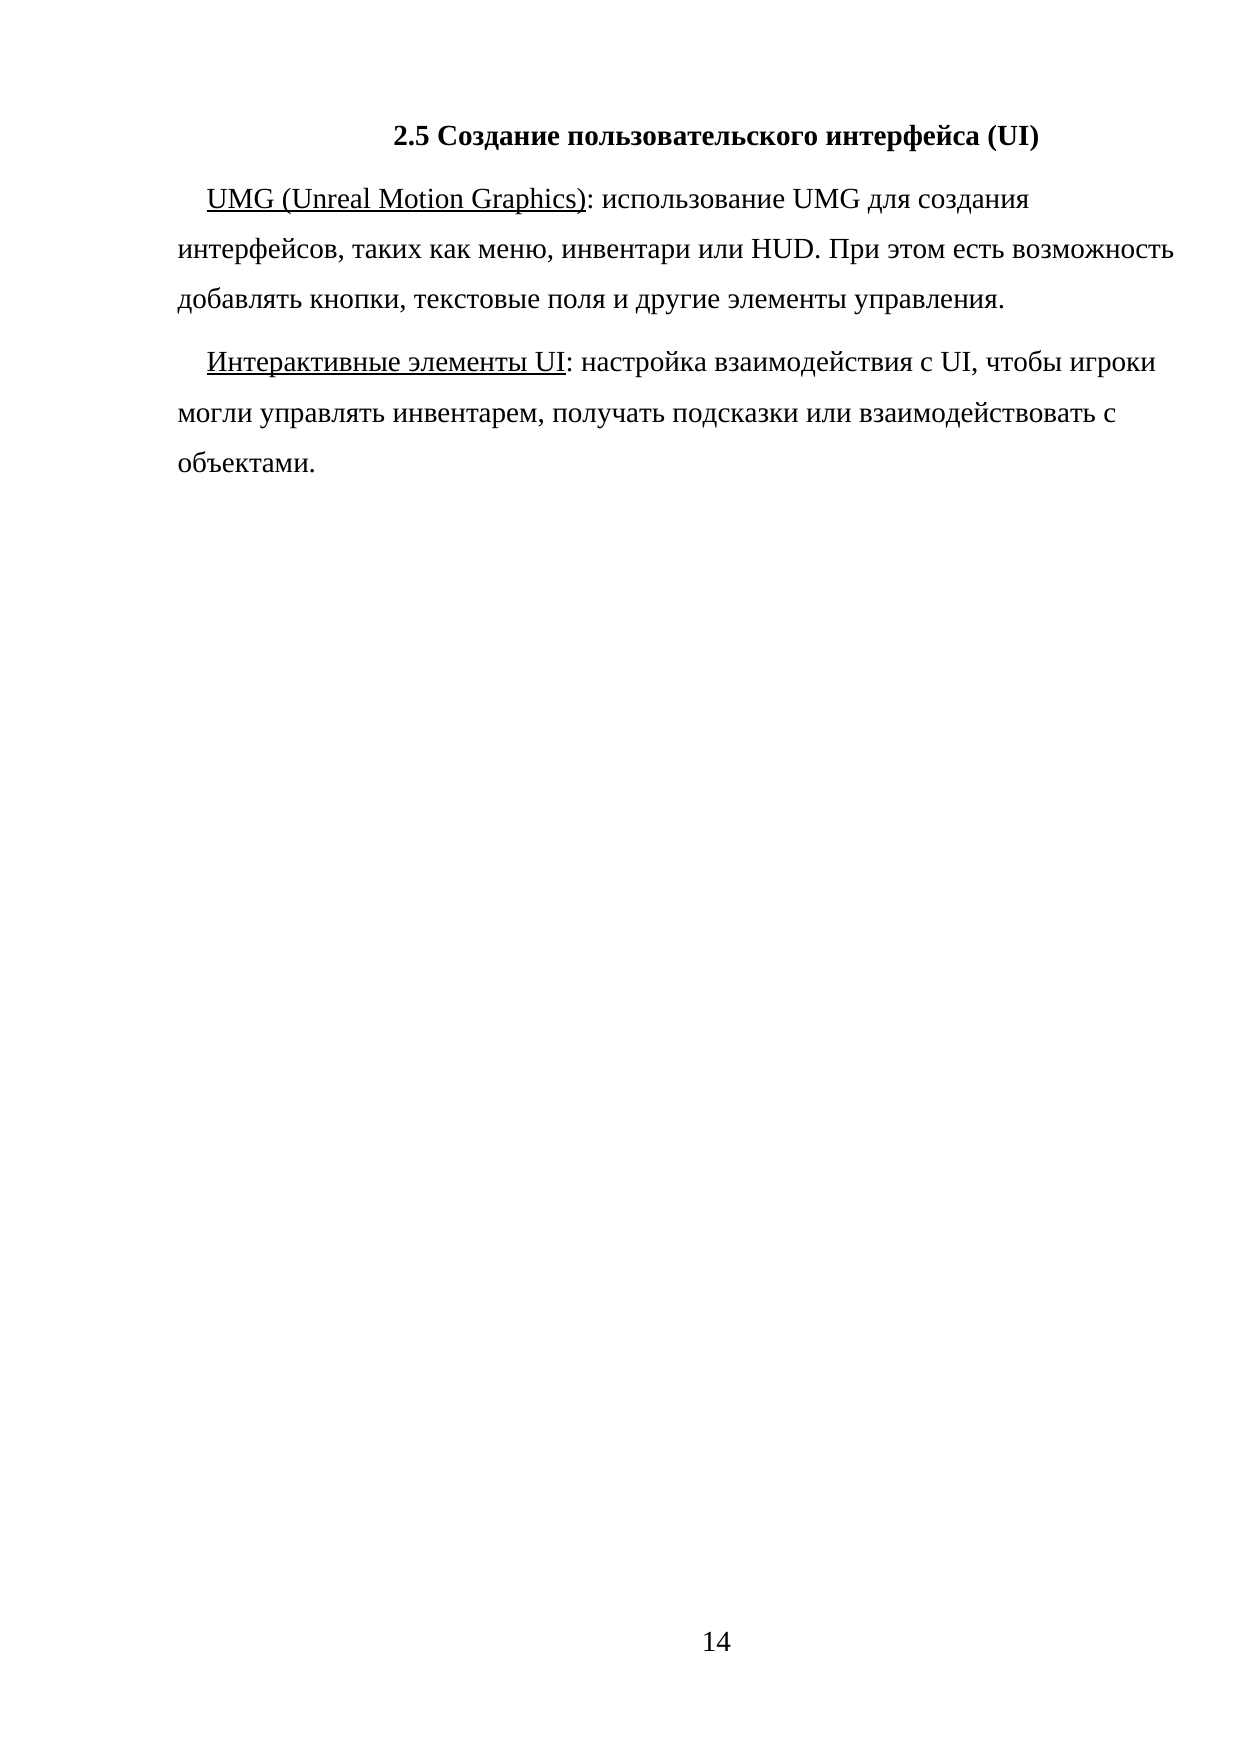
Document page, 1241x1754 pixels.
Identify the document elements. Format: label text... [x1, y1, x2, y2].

text Интерактивные элементы UI: настройка взаимодействия с UI, чтобы игроки могли управлять инвентарем, получать подсказки или взаимодействовать с объектами. [177, 344, 1181, 478]
list Создание пользовательского интерфейса (UI) [251, 118, 1181, 152]
text UMG (Unreal Motion Graphics): использование UMG для создания интерфейсов, таких как меню, инвентари или HUD. При этом есть возможность добавлять кнопки, текстовые поля и другие элементы управления. [177, 181, 1181, 315]
